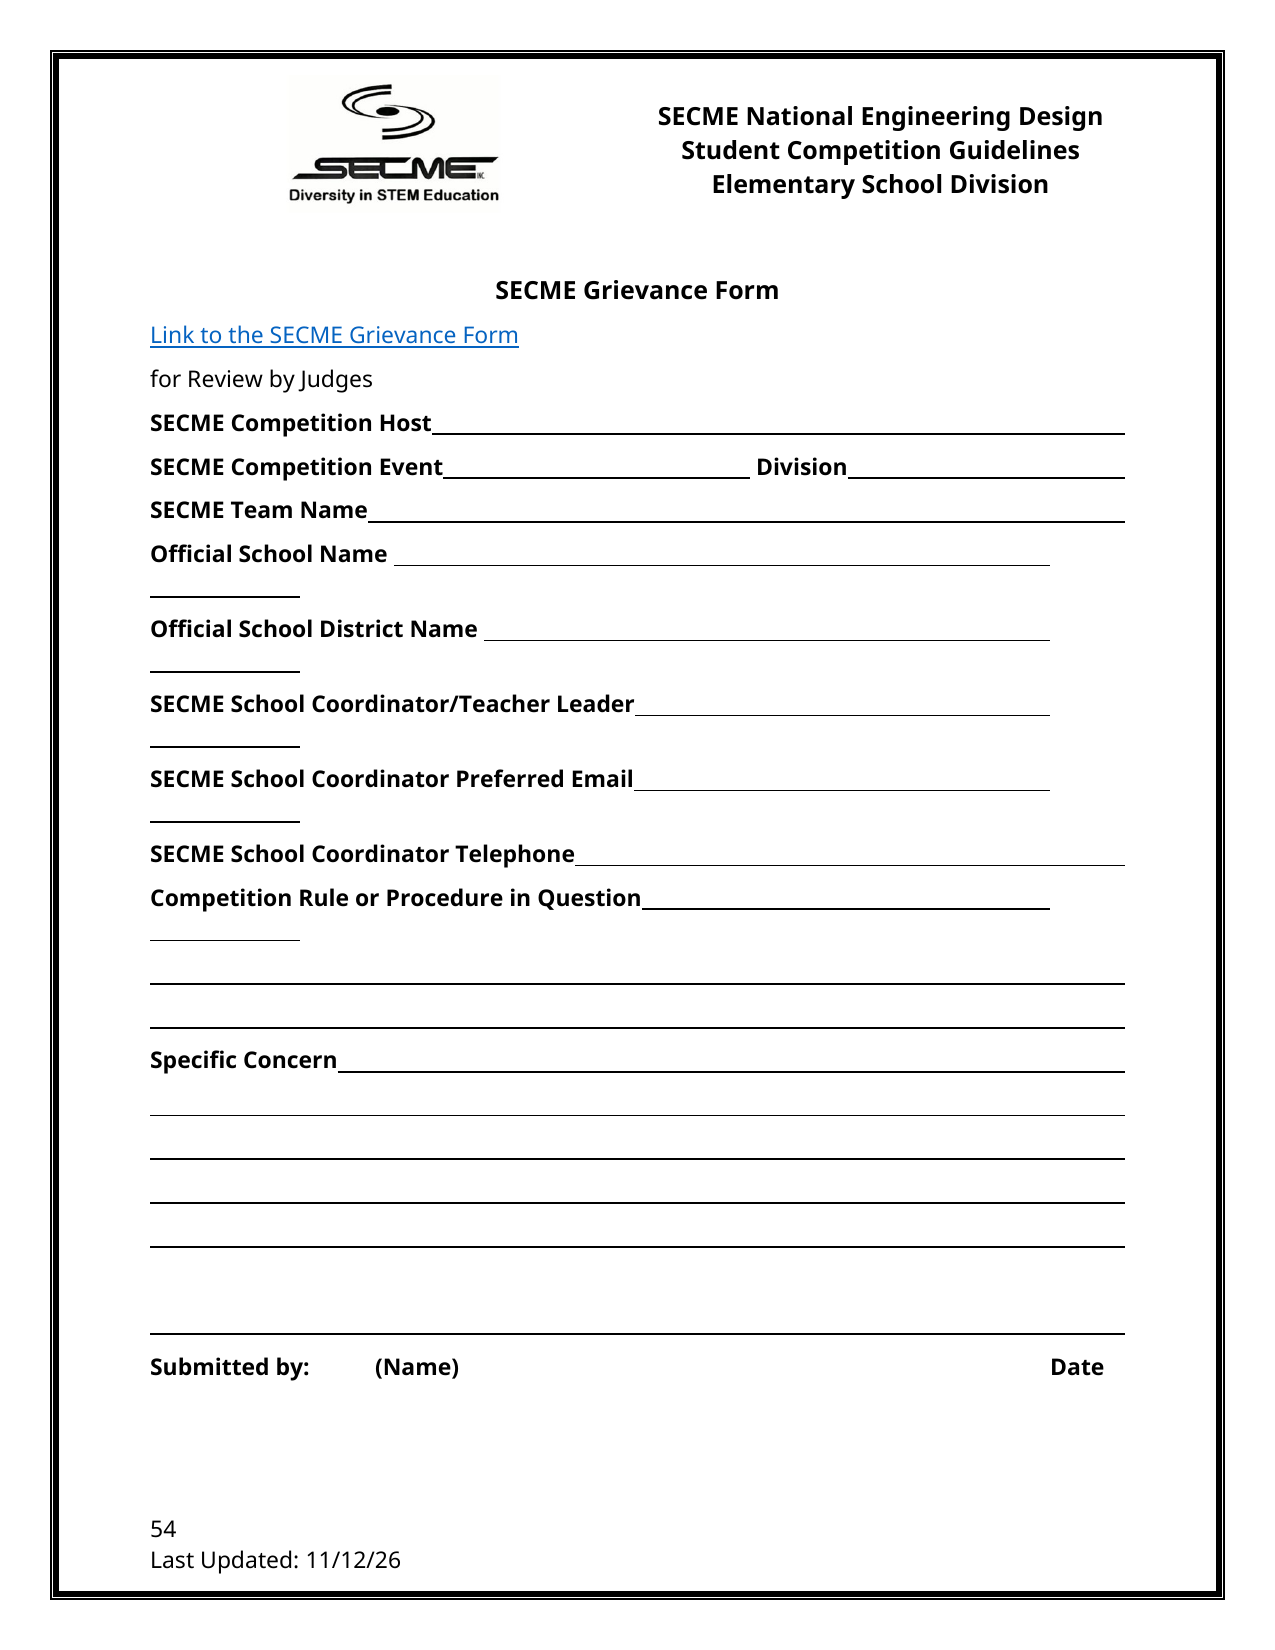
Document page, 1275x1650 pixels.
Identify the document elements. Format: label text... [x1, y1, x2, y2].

subtitle SECME Grievance Form [150, 273, 1125, 307]
text SECME Competition Host [150, 407, 1125, 438]
text Specific Concern [150, 1044, 1125, 1076]
text SECME Team Name [150, 494, 1125, 526]
text Submitted by: (Name) Date [150, 1351, 1125, 1382]
text Official School District Name [150, 613, 1125, 676]
text SECME School Coordinator/Teacher Leader [150, 688, 1125, 751]
text Link to the SECME Grievance Form [150, 319, 1125, 351]
text Competition Rule or Procedure in Question [150, 882, 1125, 944]
picture [279, 75, 508, 225]
text Official School Name [150, 538, 1125, 601]
text SECME School Coordinator Telephone [150, 838, 1125, 869]
text for Review by Judges [150, 363, 1125, 394]
text SECME Competition Event Division [150, 451, 1125, 482]
text SECME School Coordinator Preferred Email [150, 763, 1125, 826]
